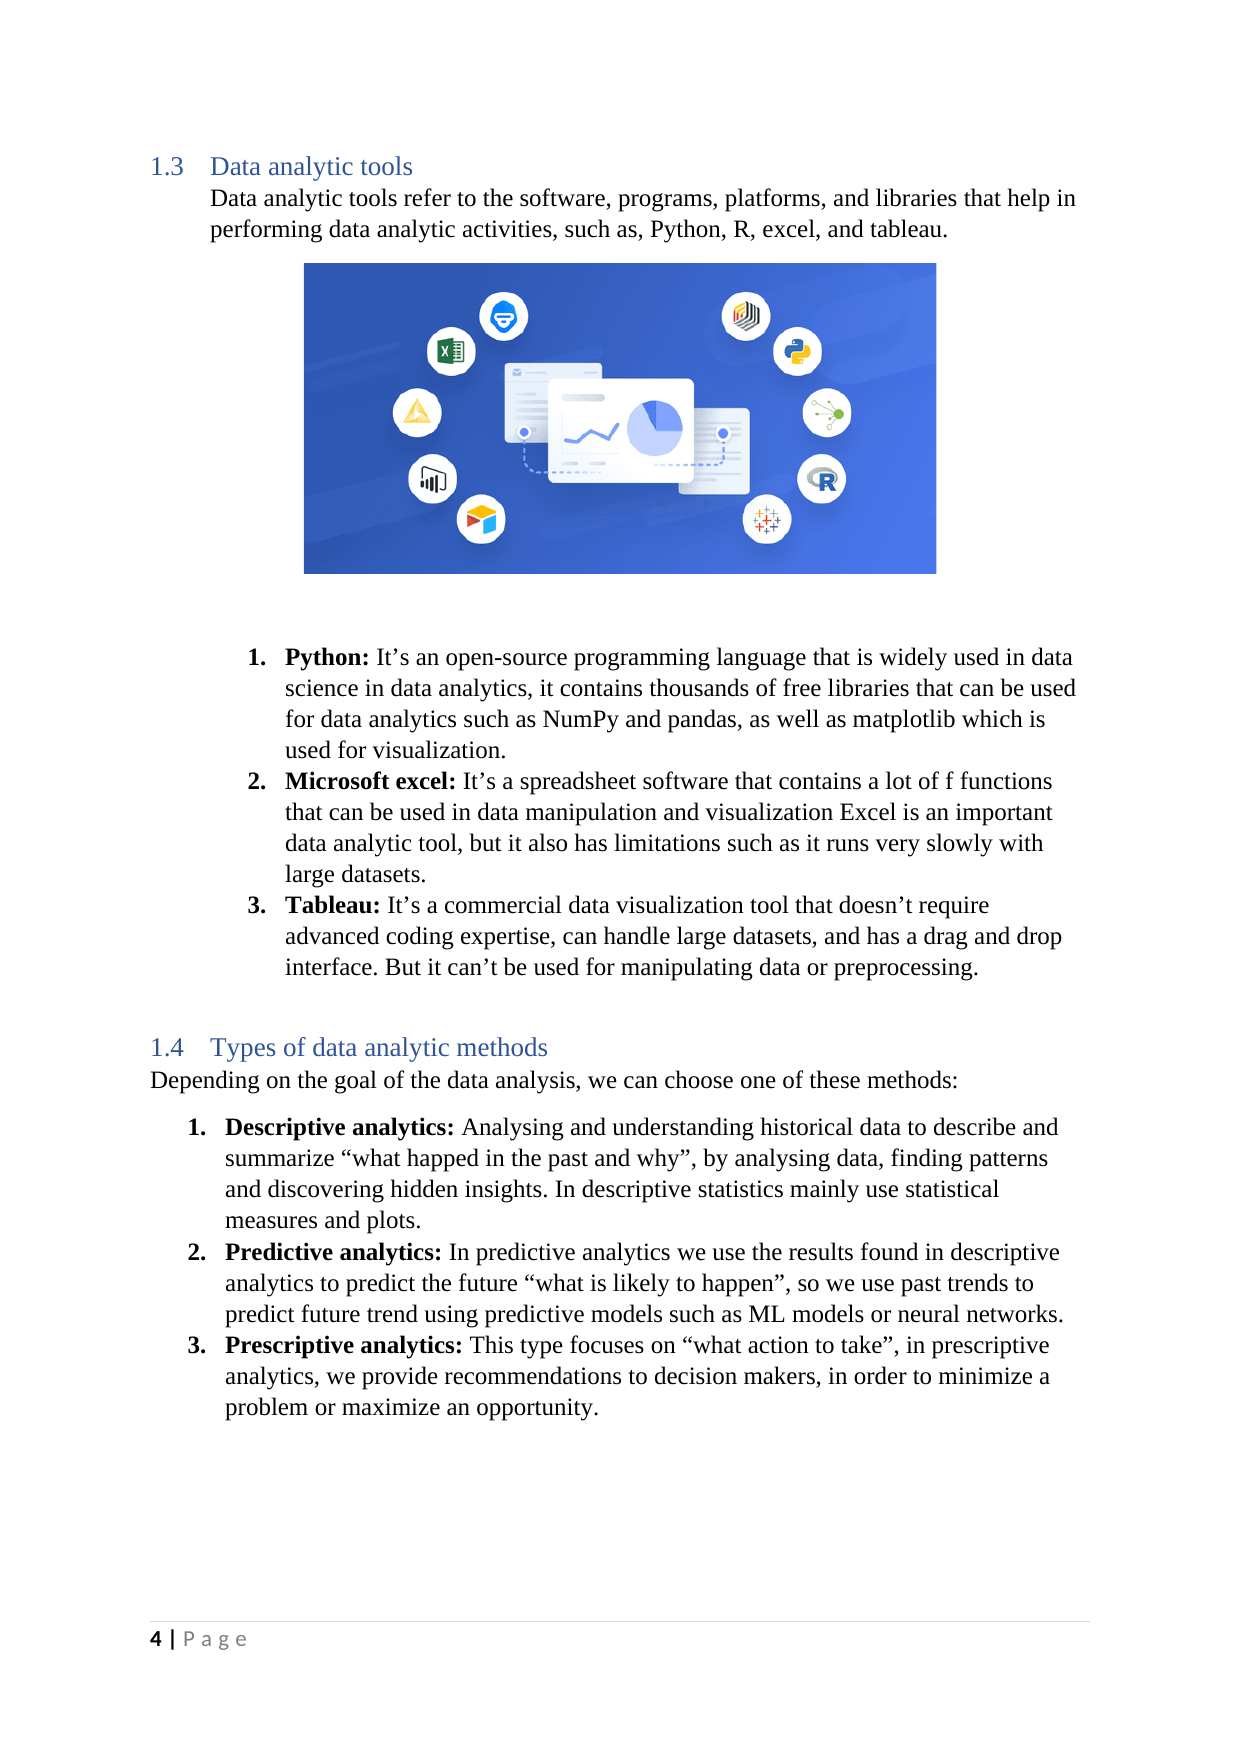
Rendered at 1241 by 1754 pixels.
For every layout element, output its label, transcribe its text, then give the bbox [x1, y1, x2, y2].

subtitle Types of data analytic methods [150, 1031, 1090, 1062]
picture [303, 263, 937, 574]
list Predictive analytics: In predictive analytics we use the results found in descriptive analytics to predict the future “what is likely to happen”, so we use past trends to predict future trend using predictive models such as ML models or neural networks. [187, 1237, 1090, 1327]
subtitle Data analytic tools [150, 150, 1090, 181]
list Descriptive analytics: Analysing and understanding historical data to describe and summarize “what happed in the past and why”, by analysing data, finding patterns and discovering hidden insights. In descriptive statistics mainly use statistical measures and plots. [187, 1112, 1090, 1234]
list Microsoft excel: It’s a spreadsheet software that contains a lot of f functions that can be used in data manipulation and visualization Excel is an important data analytic tool, but it also has limitations such as it runs very slowly with large datasets. [247, 766, 1090, 888]
list Tableau: It’s a commercial data visualization tool that doesn’t require advanced coding expertise, can handle large datasets, and has a drag and drop interface. But it can’t be used for manipulating data or preprocessing. [247, 890, 1090, 981]
list Prescriptive analytics: This type focuses on “what action to take”, in prescriptive analytics, we provide recommendations to decision makers, in order to minimize a problem or maximize an opportunity. [187, 1330, 1090, 1421]
text Depending on the goal of the data analysis, we can choose one of these methods: [150, 1065, 1090, 1093]
text Data analytic tools refer to the software, programs, platforms, and libraries that help in performing data analytic activities, such as, Python, R, excel, and tableau. [210, 183, 1090, 243]
list Python: It’s an open-source programming language that is widely used in data science in data analytics, it contains thousands of free libraries that can be used for data analytics such as NumPy and pandas, as well as matplotlib which is used for visualization. [247, 642, 1090, 764]
